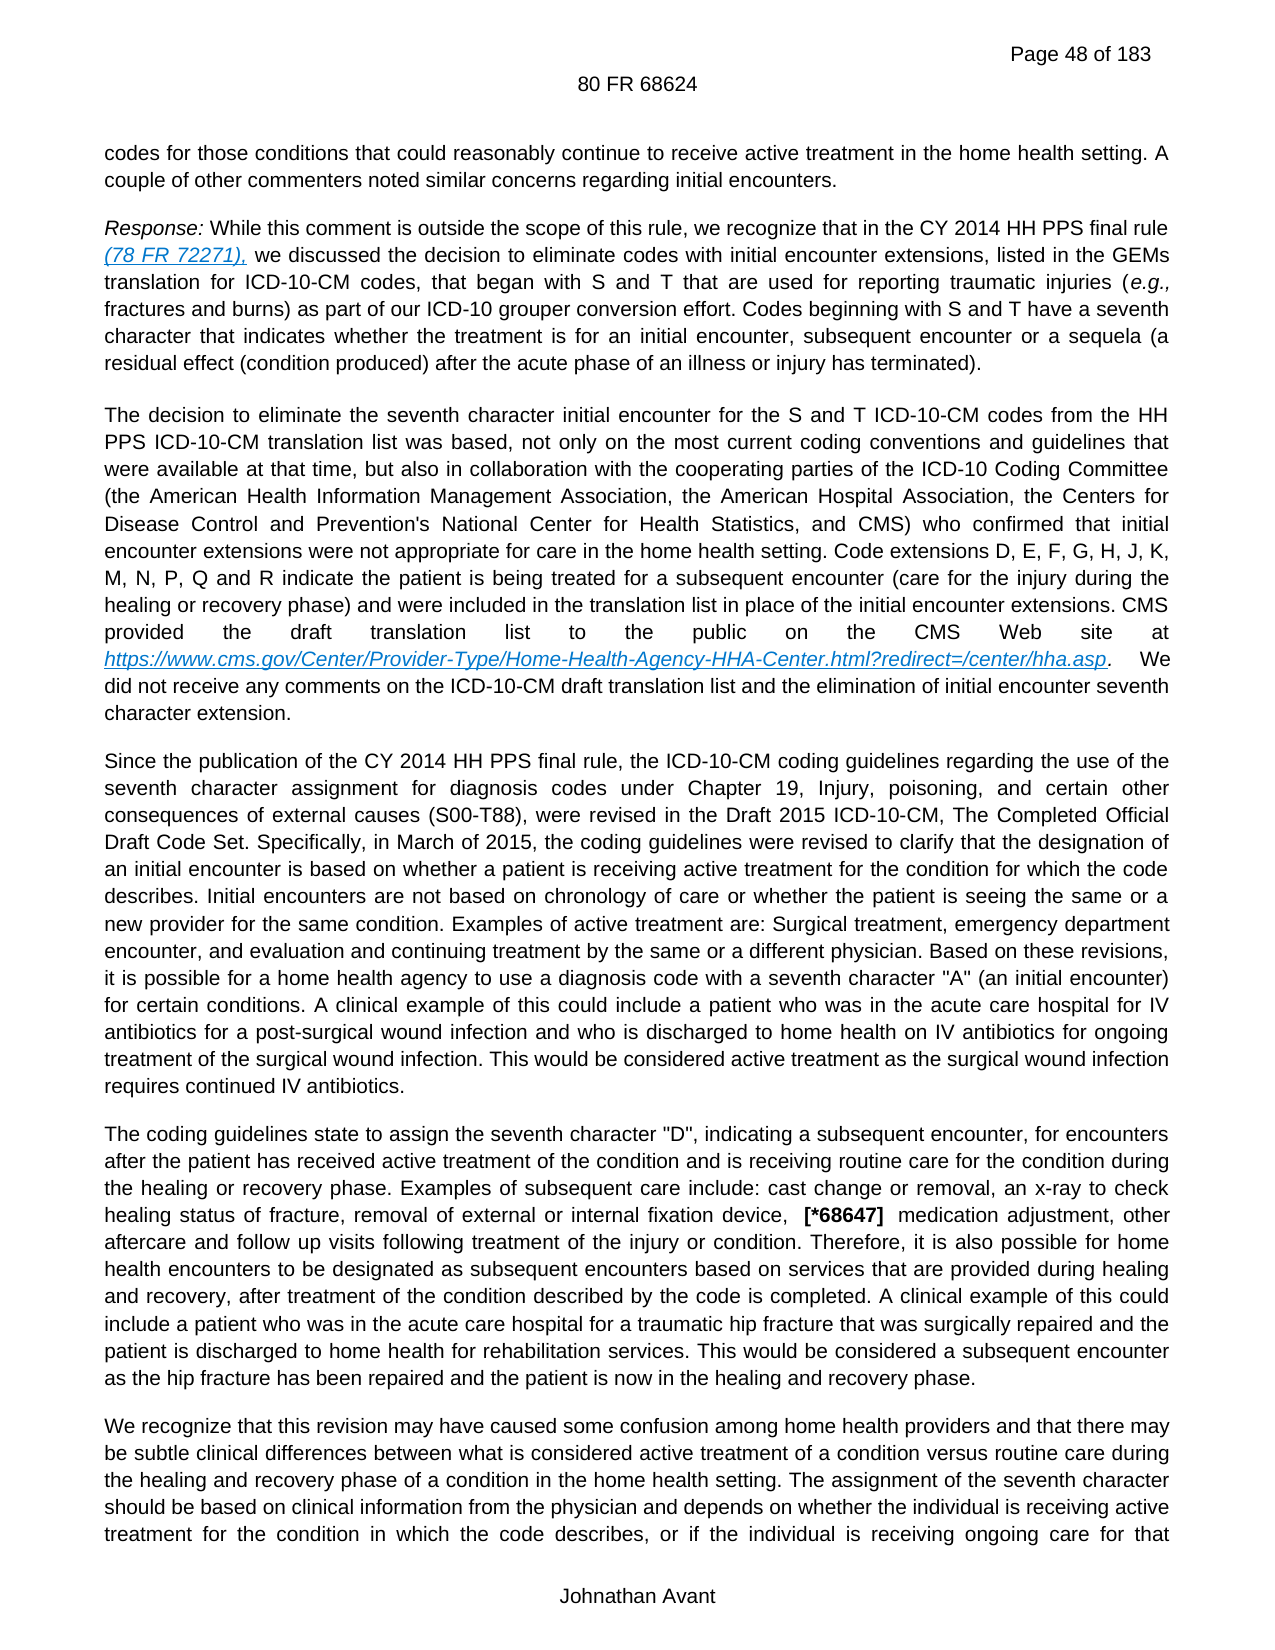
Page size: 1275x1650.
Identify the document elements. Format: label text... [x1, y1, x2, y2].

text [104, 1410, 1171, 1546]
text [104, 137, 1171, 192]
text Since the publication of the CY 2014 HH PPS final rule, the ICD-10-CM coding guidelines regarding the use of the seventh character assignment for diagnosis codes under Chapter 19, Injury, poisoning, and certain other consequences of external causes (S00-T88), were revised in the Draft 2015 ICD-10-CM, The Completed Official Draft Code Set. Specifically, in March of 2015, the coding guidelines were revised to clarify that the designation of an initial encounter is based on whether a patient is receiving active treatment for the condition for which the code describes. Initial encounters are not based on chronology of care or whether the patient is seeing the same or a new provider for the same condition. Examples of active treatment are: Surgical treatment, emergency department encounter, and evaluation and continuing treatment by the same or a different physician. Based on these revisions, it is possible for a home health agency to use a diagnosis code with a seventh character "A" (an initial encounter) for certain conditions. A clinical example of this could include a patient who was in the acute care hospital for IV antibiotics for a post-surgical wound infection and who is discharged to home health on IV antibiotics for ongoing treatment of the surgical wound infection. This would be considered active treatment as the surgical wound infection requires continued IV antibiotics. [104, 746, 1171, 1098]
text The decision to eliminate the seventh character initial encounter for the S and T ICD-10-CM codes from the HH PPS ICD-10-CM translation list was based, not only on the most current coding conventions and guidelines that were available at that time, but also in collaboration with the cooperating parties of the ICD-10 Coding Committee (the American Health Information Management Association, the American Hospital Association, the Centers for Disease Control and Prevention's National Center for Health Statistics, and CMS) who confirmed that initial encounter extensions were not appropriate for care in the home health setting. Code extensions D, E, F, G, H, J, K, M, N, P, Q and R indicate the patient is being treated for a subsequent encounter (care for the injury during the healing or recovery phase) and were included in the translation list in place of the initial encounter extensions. CMS provided the draft translation list to the public on the CMS Web site at https://www.cms.gov/Center/Provider-Type/Home-Health-Agency-HHA-Center.html?redirect=/center/hha.asp. We did not receive any comments on the ICD-10-CM draft translation list and the elimination of initial encounter seventh character extension. [104, 400, 1171, 725]
text Response: While this comment is outside the scope of this rule, we recognize that in the CY 2014 HH PPS final rule (78 FR 72271), we discussed the decision to eliminate codes with initial encounter extensions, listed in the GEMs translation for ICD-10-CM codes, that began with S and T that are used for reporting traumatic injuries (e.g., fractures and burns) as part of our ICD-10 grouper conversion effort. Codes beginning with S and T have a seventh character that indicates whether the treatment is for an initial encounter, subsequent encounter or a sequela (a residual effect (condition produced) after the acute phase of an illness or injury has terminated). [104, 212, 1171, 375]
text The coding guidelines state to assign the seventh character "D", indicating a subsequent encounter, for encounters after the patient has received active treatment of the condition and is receiving routine care for the condition during the healing or recovery phase. Examples of subsequent care include: cast change or removal, an x-ray to check healing status of fracture, removal of external or internal fixation device, [*68647] medication adjustment, other aftercare and follow up visits following treatment of the injury or condition. Therefore, it is also possible for home health encounters to be designated as subsequent encounters based on services that are provided during healing and recovery, after treatment of the condition described by the code is completed. A clinical example of this could include a patient who was in the acute care hospital for a traumatic hip fracture that was surgically repaired and the patient is discharged to home health for rehabilitation services. This would be considered a subsequent encounter as the hip fracture has been repaired and the patient is now in the healing and recovery phase. [104, 1119, 1171, 1389]
